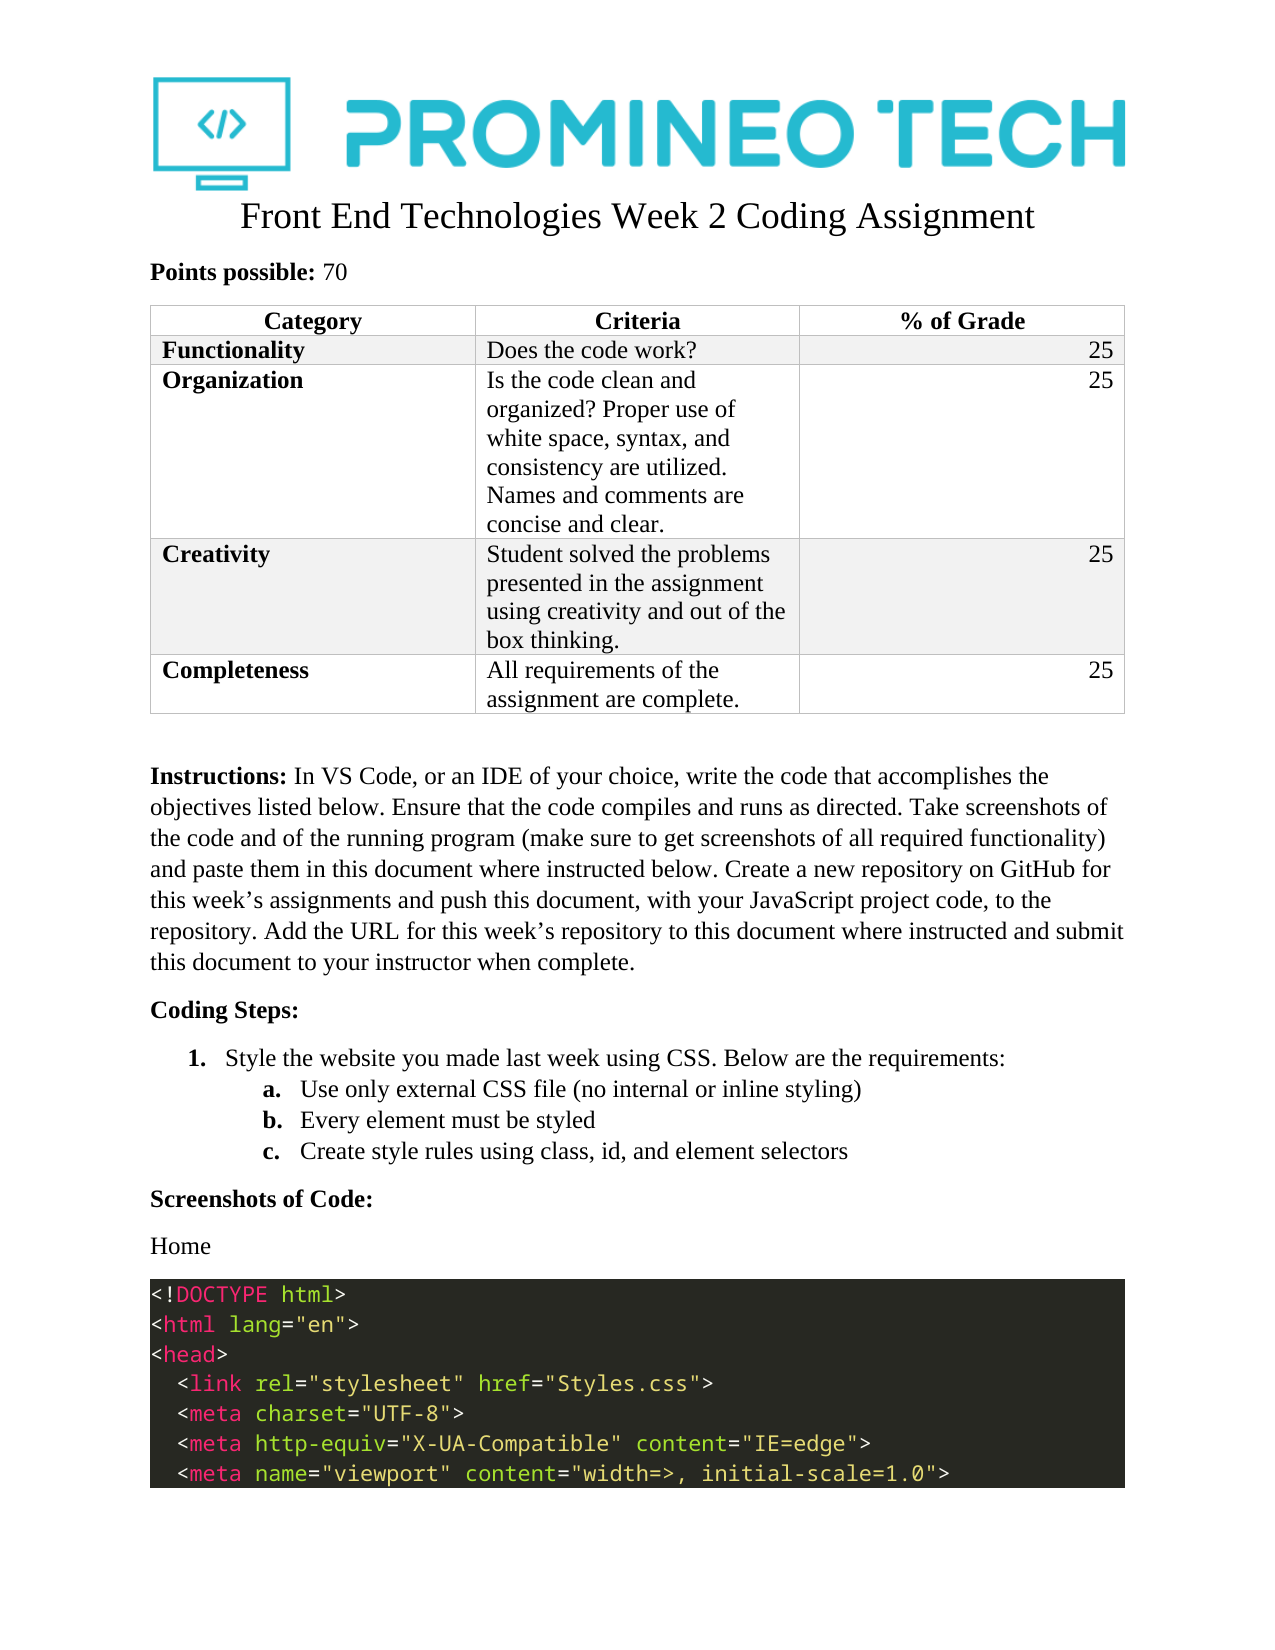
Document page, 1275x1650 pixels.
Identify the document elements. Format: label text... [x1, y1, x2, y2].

table_cell Organization [151, 365, 475, 538]
text Instructions: In VS Code, or an IDE of your choice, write the code that accomplishes the objectives listed below. Ensure that the code compiles and runs as directed. Take screenshots of the code and of the running program (make sure to get screenshots of all required functionality) and paste them in this document where instructed below. Create a new repository on GitHub for this week’s assignments and push this document, with your JavaScript project code, to the repository. Add the URL for this week’s repository to this document where instructed and submit this document to your instructor when complete. [150, 761, 1125, 976]
text <head> [150, 1339, 1125, 1368]
list Style the website you made last week using CSS. Below are the requirements: [187, 1043, 1125, 1072]
table_cell Functionality [151, 336, 475, 364]
text Points possible: 70 [150, 257, 1125, 286]
text Screenshots of Code: [150, 1184, 1125, 1212]
list Create style rules using class, id, and element selectors [262, 1136, 1125, 1165]
text Front End Technologies Week 2 Coding Assignment [150, 194, 1125, 237]
list Every element must be styled [262, 1105, 1125, 1134]
table_header Criteria [476, 306, 799, 334]
table_cell Is the code clean and organized? Proper use of white space, syntax, and consistency are utilized. Names and comments are concise and clear. [476, 365, 799, 538]
table_cell Completeness [151, 655, 475, 712]
table_header Category [151, 306, 475, 334]
text <link rel="stylesheet" href="Styles.css"> [150, 1368, 1125, 1398]
text <html lang="en"> [150, 1309, 1125, 1339]
text Coding Steps: [150, 995, 1125, 1024]
table_cell 25 [800, 365, 1124, 538]
picture [150, 75, 1125, 194]
text Home [150, 1231, 1125, 1260]
table_cell Student solved the problems presented in the assignment using creativity and out of the box thinking. [476, 539, 799, 654]
table_cell Creativity [151, 539, 475, 654]
table_cell Does the code work? [476, 336, 799, 364]
text <!DOCTYPE html> [150, 1279, 1125, 1309]
list Use only external CSS file (no internal or inline styling) [262, 1074, 1125, 1103]
text <meta http-equiv="X-UA-Compatible" content="IE=edge"> [150, 1428, 1125, 1458]
text <meta name="viewport" content="width=>, initial-scale=1.0"> [150, 1458, 1125, 1488]
table_cell All requirements of the assignment are complete. [476, 655, 799, 712]
table_header % of Grade [800, 306, 1124, 334]
table_cell 25 [800, 655, 1124, 712]
text <meta charset="UTF-8"> [150, 1398, 1125, 1428]
table_cell 25 [800, 336, 1124, 364]
table_cell 25 [800, 539, 1124, 654]
